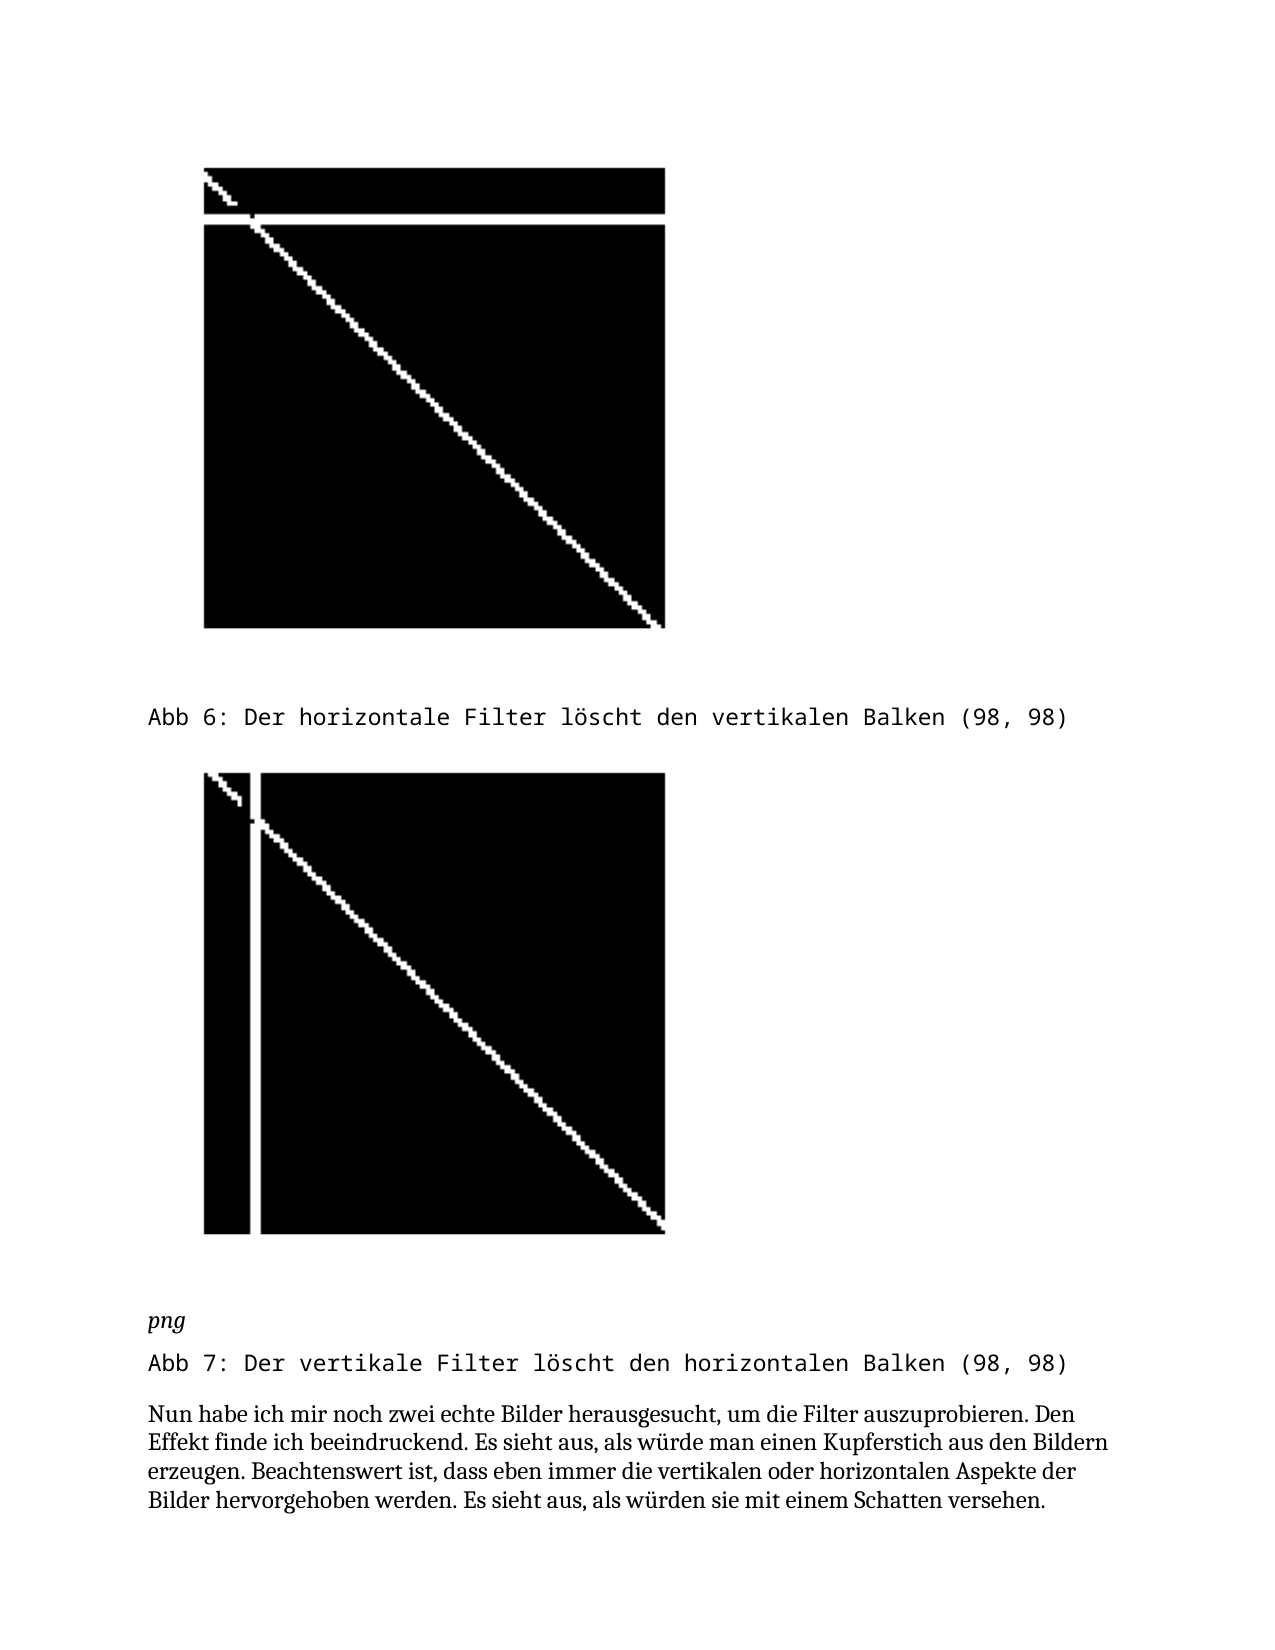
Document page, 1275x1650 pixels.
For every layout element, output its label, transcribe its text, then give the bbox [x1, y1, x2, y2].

picture [147, 147, 685, 680]
text Abb 6: Der horizontale Filter löscht den vertikalen Balken (98, 98) [148, 701, 1127, 732]
picture [147, 752, 685, 1286]
text Abb 7: Der vertikale Filter löscht den horizontalen Balken (98, 98) [148, 1347, 1127, 1379]
text Nun habe ich mir noch zwei echte Bilder herausgesucht, um die Filter auszuprobieren. Den Effekt finde ich beeindruckend. Es sieht aus, als würde man einen Kupferstich aus den Bildern erzeugen. Beachtenswert ist, dass eben immer die vertikalen oder horizontalen Aspekte der Bilder hervorgehoben werden. Es sieht aus, als würden sie mit einem Schatten versehen. [148, 1399, 1127, 1514]
text png [148, 1306, 1127, 1335]
